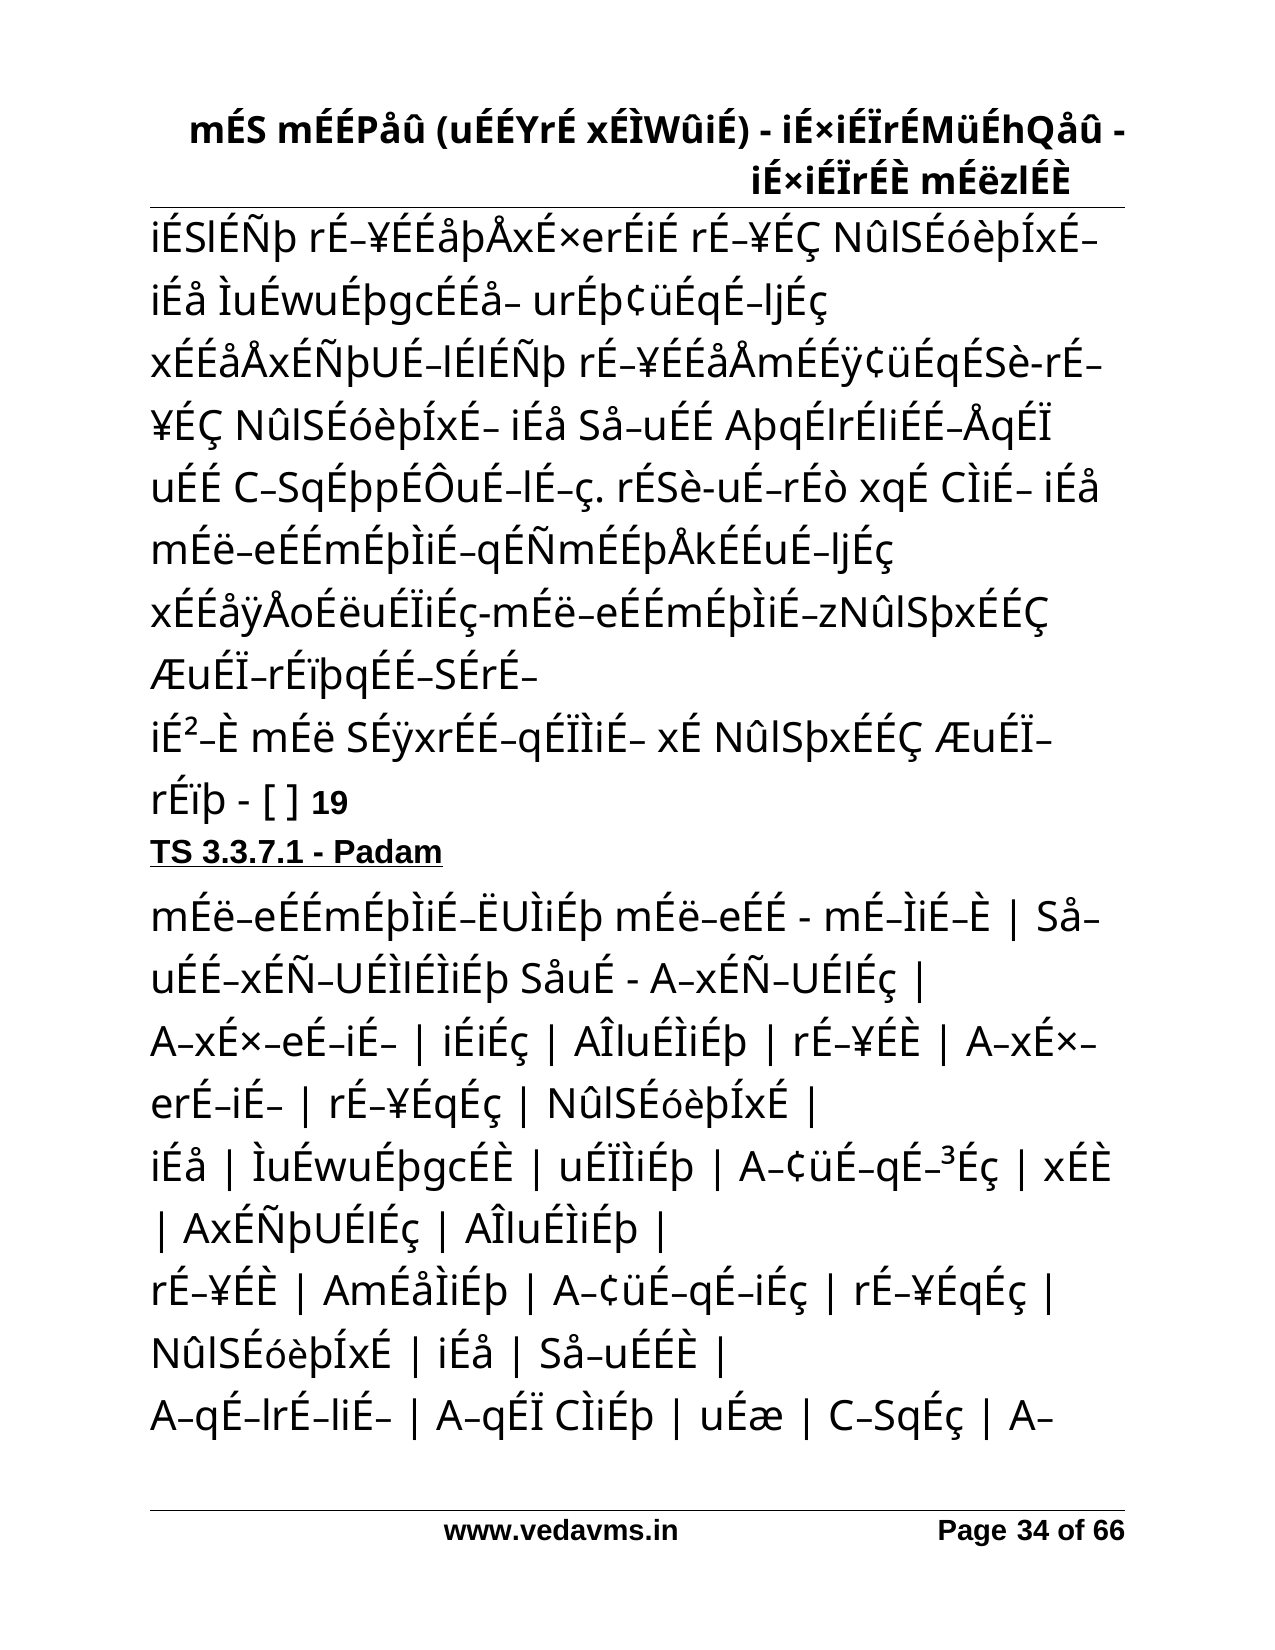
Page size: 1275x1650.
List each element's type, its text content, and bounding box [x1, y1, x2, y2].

text mÉë–eÉÉmÉþÌiÉ–ËUÌiÉþ mÉë–eÉÉ - mÉ–ÌiÉ–È | Så–uÉÉ–xÉÑ–UÉÌlÉÌiÉþ SåuÉ - A–xÉÑ–UÉlÉç | [150, 887, 1125, 1006]
text iÉå | ÌuÉwuÉþgcÉÈ | uÉÏÌiÉþ | A–¢üÉ–qÉ–³Éç | xÉÈ | AxÉÑþUÉlÉç | AÎluÉÌiÉþ | [150, 1136, 1125, 1256]
text iÉ²–È mÉë SÉÿxrÉÉ–qÉÏÌiÉ– xÉ NûlSþxÉÉÇ ÆuÉÏ–rÉïþ - [ ] 19 [150, 707, 1125, 827]
text A–xÉ×–eÉ–iÉ– | iÉiÉç | AÎluÉÌiÉþ | rÉ–¥ÉÈ | A–xÉ×–erÉ–iÉ– | rÉ–¥ÉqÉç | NûlSÉóèþÍxÉ | [150, 1012, 1125, 1131]
text mÉë–eÉÉmÉþÌiÉSåïuÉÉxÉÑ–UÉlÉþ xÉ×eÉiÉ– iÉSlÉÑþ rÉ–¥ÉÉåþÅxÉ×erÉiÉ rÉ–¥ÉÇ NûlSÉóèþÍxÉ– [150, 208, 1125, 265]
text TS 3.3.7.1 - Padam [150, 832, 1158, 871]
text A–qÉ–lrÉ–liÉ– | A–qÉÏ CÌiÉþ | uÉæ | C–SqÉç | A–pÉÔ–uÉ–³Éç | rÉiÉç | uÉ–rÉqÉç | [150, 1386, 1125, 1443]
text mÉë–eÉÉmÉþÌiÉ–qÉÑmÉÉþÅkÉÉuÉ–ljÉç xÉÉåÿÅoÉëuÉÏiÉç-mÉë–eÉÉmÉþÌiÉ–zNûlSþxÉÉÇ ÆuÉÏ–rÉïþqÉÉ–SÉrÉ– [150, 520, 1125, 702]
text rÉ–¥ÉÈ | AmÉåÌiÉþ | A–¢üÉ–qÉ–iÉç | rÉ–¥ÉqÉç | NûlSÉóèþÍxÉ | iÉå | Så–uÉÉÈ | [150, 1261, 1125, 1380]
